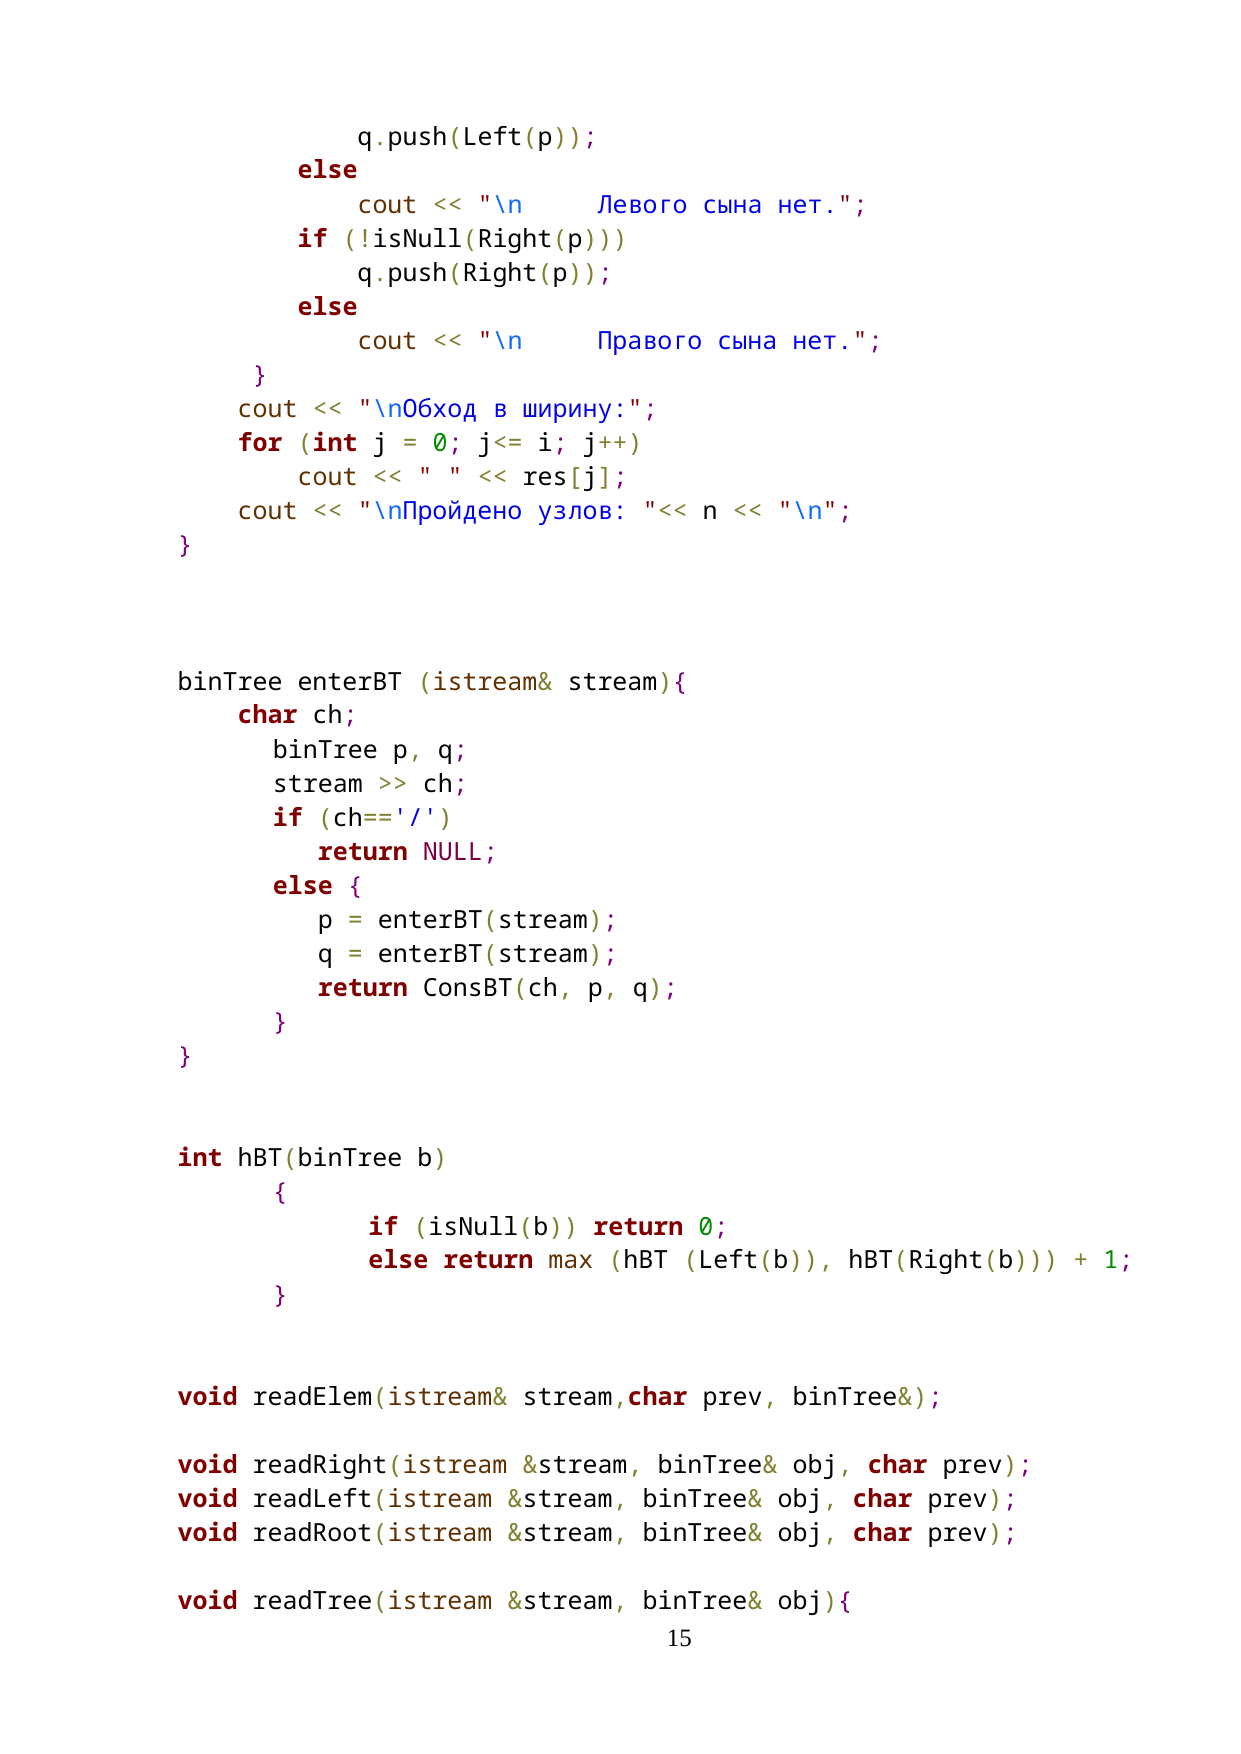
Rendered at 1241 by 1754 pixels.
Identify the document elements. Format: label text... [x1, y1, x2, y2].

text char ch; [177, 697, 1181, 731]
text else return max (hBT (Left(b)), hBT(Right(b))) + 1; [177, 1242, 1181, 1276]
text q.push(Left(p)); [177, 118, 1181, 152]
text void readRoot(istream &stream, binTree& obj, char prev); [177, 1515, 1181, 1549]
text { [177, 1174, 1181, 1208]
text else [177, 288, 1181, 322]
text else { [177, 867, 1181, 902]
text } [177, 1004, 1181, 1038]
text q = enterBT(stream); [177, 936, 1181, 970]
text cout << " " << res[j]; [177, 459, 1181, 493]
text void readElem(istream& stream,char prev, binTree&); [177, 1378, 1181, 1412]
text } [177, 1276, 1181, 1310]
text if (!isNull(Right(p))) [177, 220, 1181, 254]
text } [177, 1038, 1181, 1072]
text p = enterBT(stream); [177, 902, 1181, 936]
text for (int j = 0; j<= i; j++) [177, 425, 1181, 459]
text cout << "\nПройдено узлов: "<< n << "\n"; [177, 493, 1181, 527]
text } [177, 357, 1181, 391]
text cout << "\n Левого сына нет."; [177, 186, 1181, 220]
text binTree p, q; [177, 731, 1181, 765]
text q.push(Right(p)); [177, 254, 1181, 288]
text return NULL; [177, 833, 1181, 867]
text void readTree(istream &stream, binTree& obj){ [177, 1583, 1181, 1617]
text stream >> ch; [177, 765, 1181, 799]
text return ConsBT(ch, p, q); [177, 970, 1181, 1004]
text else [177, 152, 1181, 186]
text void readLeft(istream &stream, binTree& obj, char prev); [177, 1481, 1181, 1515]
text cout << "\nОбход в ширину:"; [177, 391, 1181, 425]
text cout << "\n Правого сына нет."; [177, 322, 1181, 357]
text if (isNull(b)) return 0; [177, 1208, 1181, 1242]
text binTree enterBT (istream& stream){ [177, 663, 1181, 697]
text if (ch=='/') [177, 799, 1181, 833]
text int hBT(binTree b) [177, 1140, 1181, 1174]
text } [177, 527, 1181, 561]
text void readRight(istream &stream, binTree& obj, char prev); [177, 1447, 1181, 1481]
